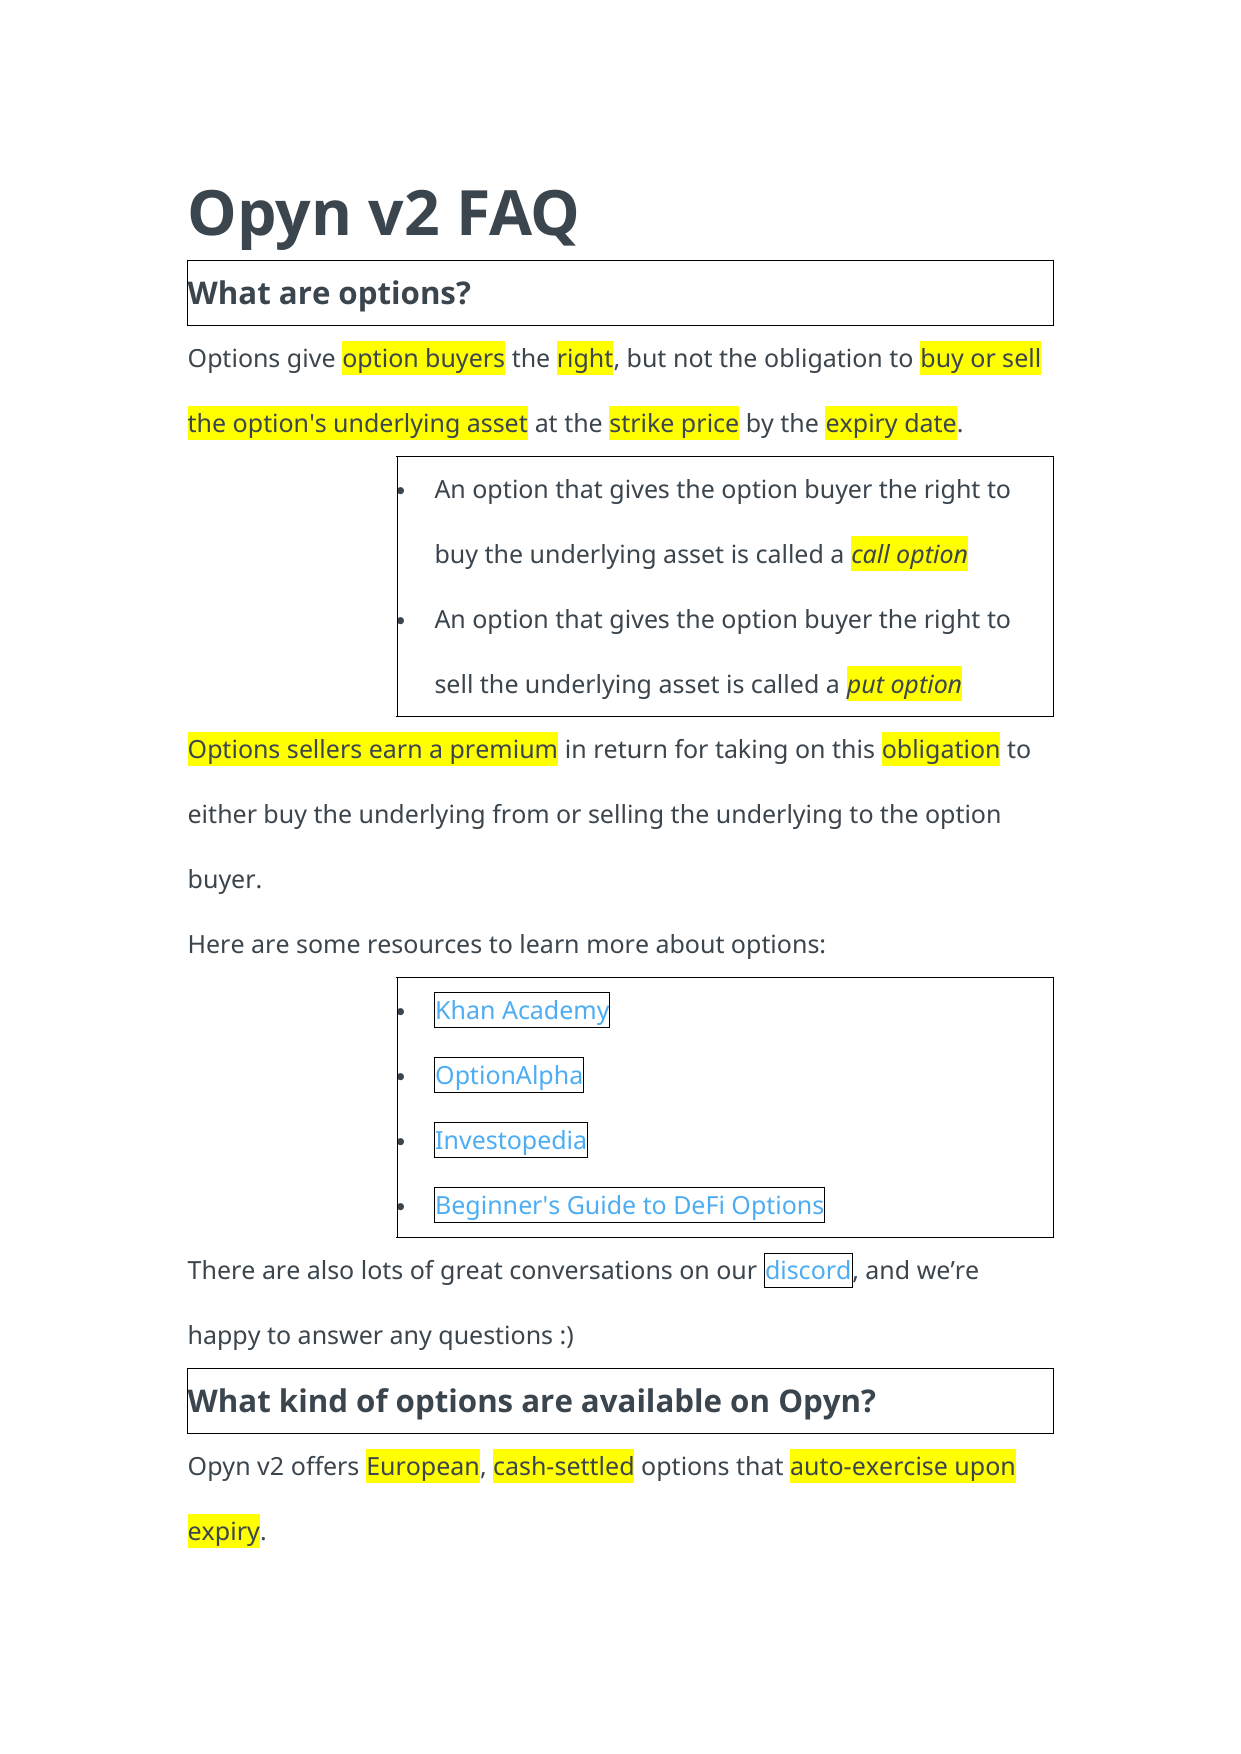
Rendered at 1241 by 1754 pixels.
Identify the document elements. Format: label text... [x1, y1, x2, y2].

text Opyn v2 FAQ [187, 162, 1053, 259]
list ​Khan Academy​ [398, 978, 1053, 1035]
text Options sellers earn a premium in return for taking on this obligation to either buy the underlying from or selling the underlying to the option buyer. [187, 717, 1053, 912]
list ​OptionAlpha​ [398, 1035, 1053, 1100]
text There are also lots of great conversations on our discord, and we’re happy to answer any questions :) [187, 1238, 1053, 1368]
text What kind of options are available on Opyn? [188, 1369, 1053, 1433]
list ​Beginner's Guide to DeFi Options​ [398, 1165, 1053, 1237]
text What are options? [188, 261, 1053, 325]
list An option that gives the option buyer the right to sell the underlying asset is called a put option [398, 579, 1053, 716]
list ​Investopedia​ [398, 1100, 1053, 1165]
text Options give option buyers the right, but not the obligation to buy or sell the option's underlying asset at the strike price by the expiry date. [187, 326, 1053, 456]
text Here are some resources to learn more about options: [187, 912, 1053, 977]
text Opyn v2 offers European, cash-settled options that auto-exercise upon expiry. [187, 1434, 1053, 1564]
list An option that gives the option buyer the right to buy the underlying asset is called a call option [398, 457, 1053, 579]
